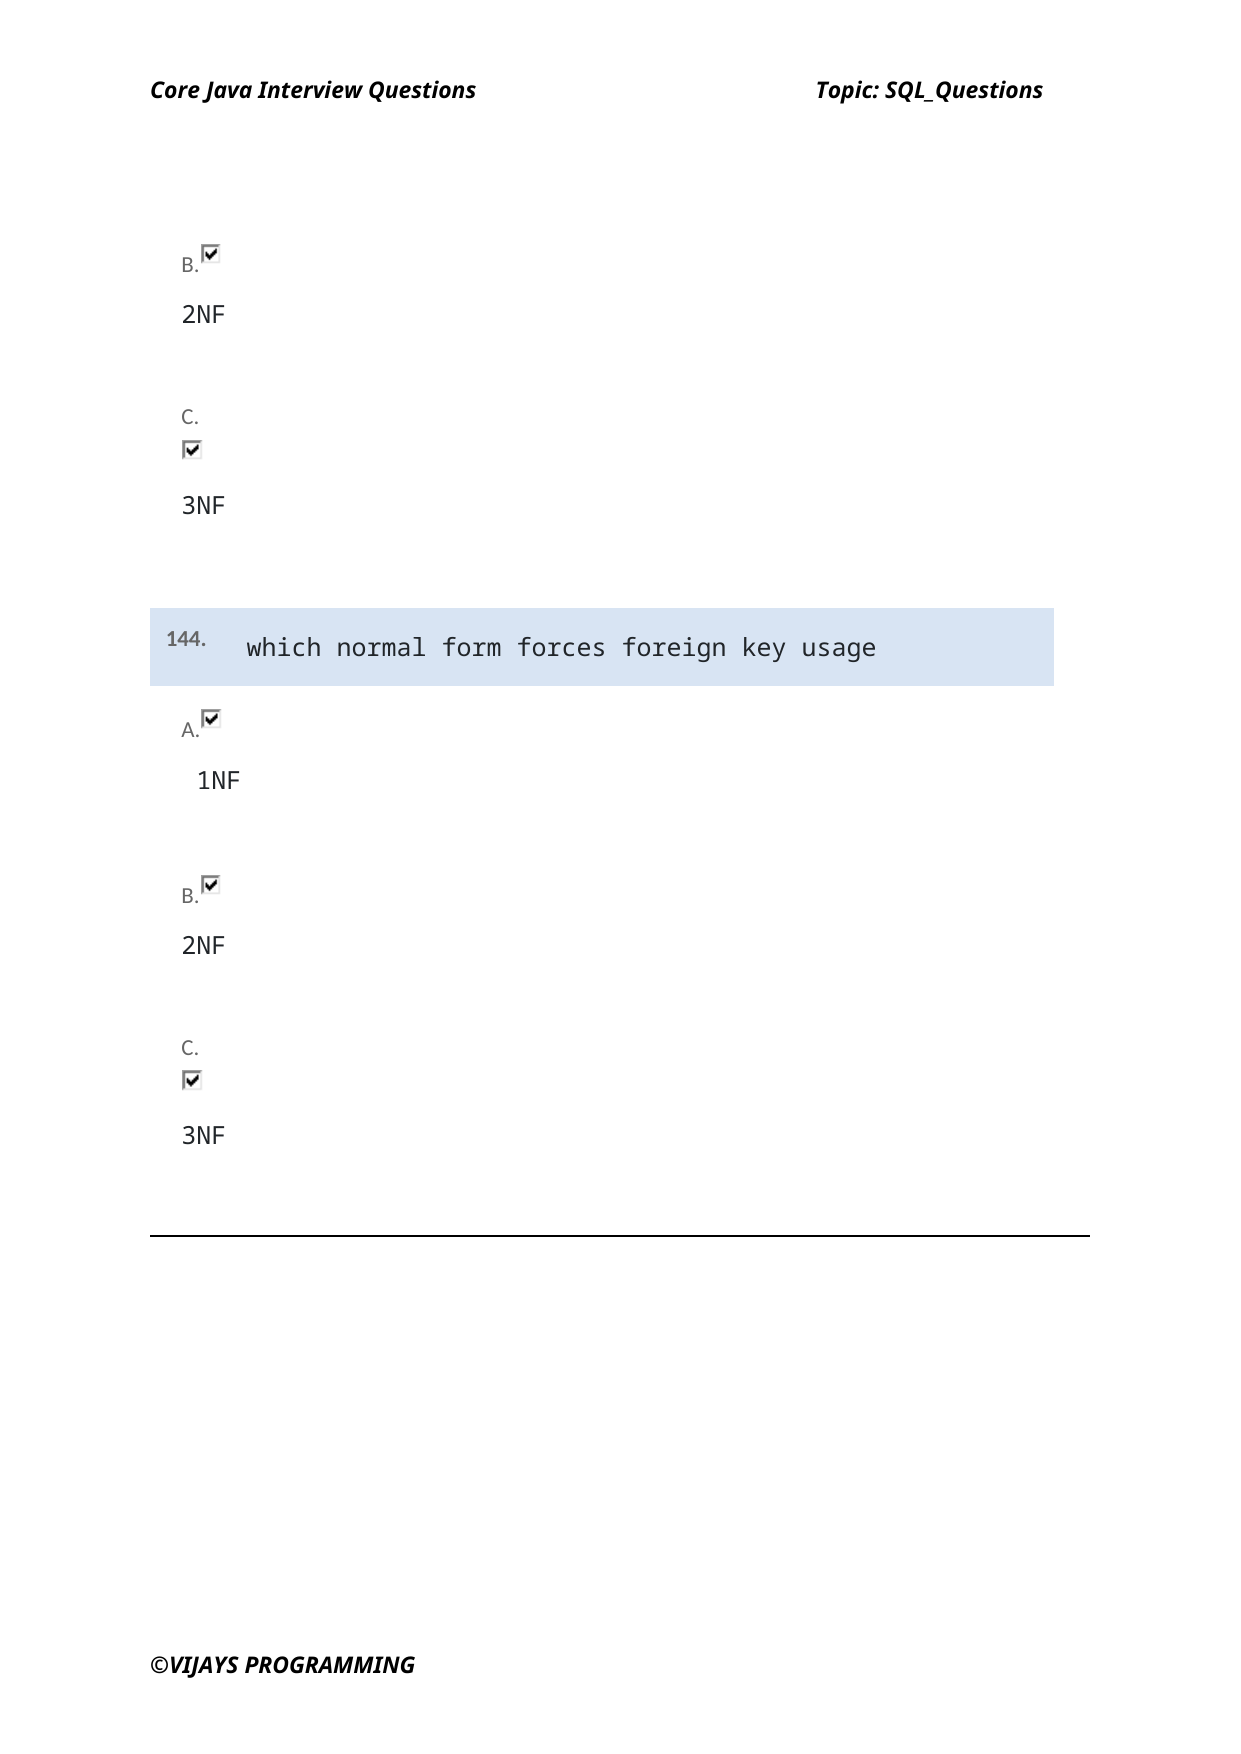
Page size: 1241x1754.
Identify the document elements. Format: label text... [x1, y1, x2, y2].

table_cell which normal form forces foreign key usage [231, 608, 1054, 686]
table_cell 144. [150, 608, 231, 686]
table_cell [150, 686, 1090, 1235]
table_cell [150, 150, 1090, 608]
